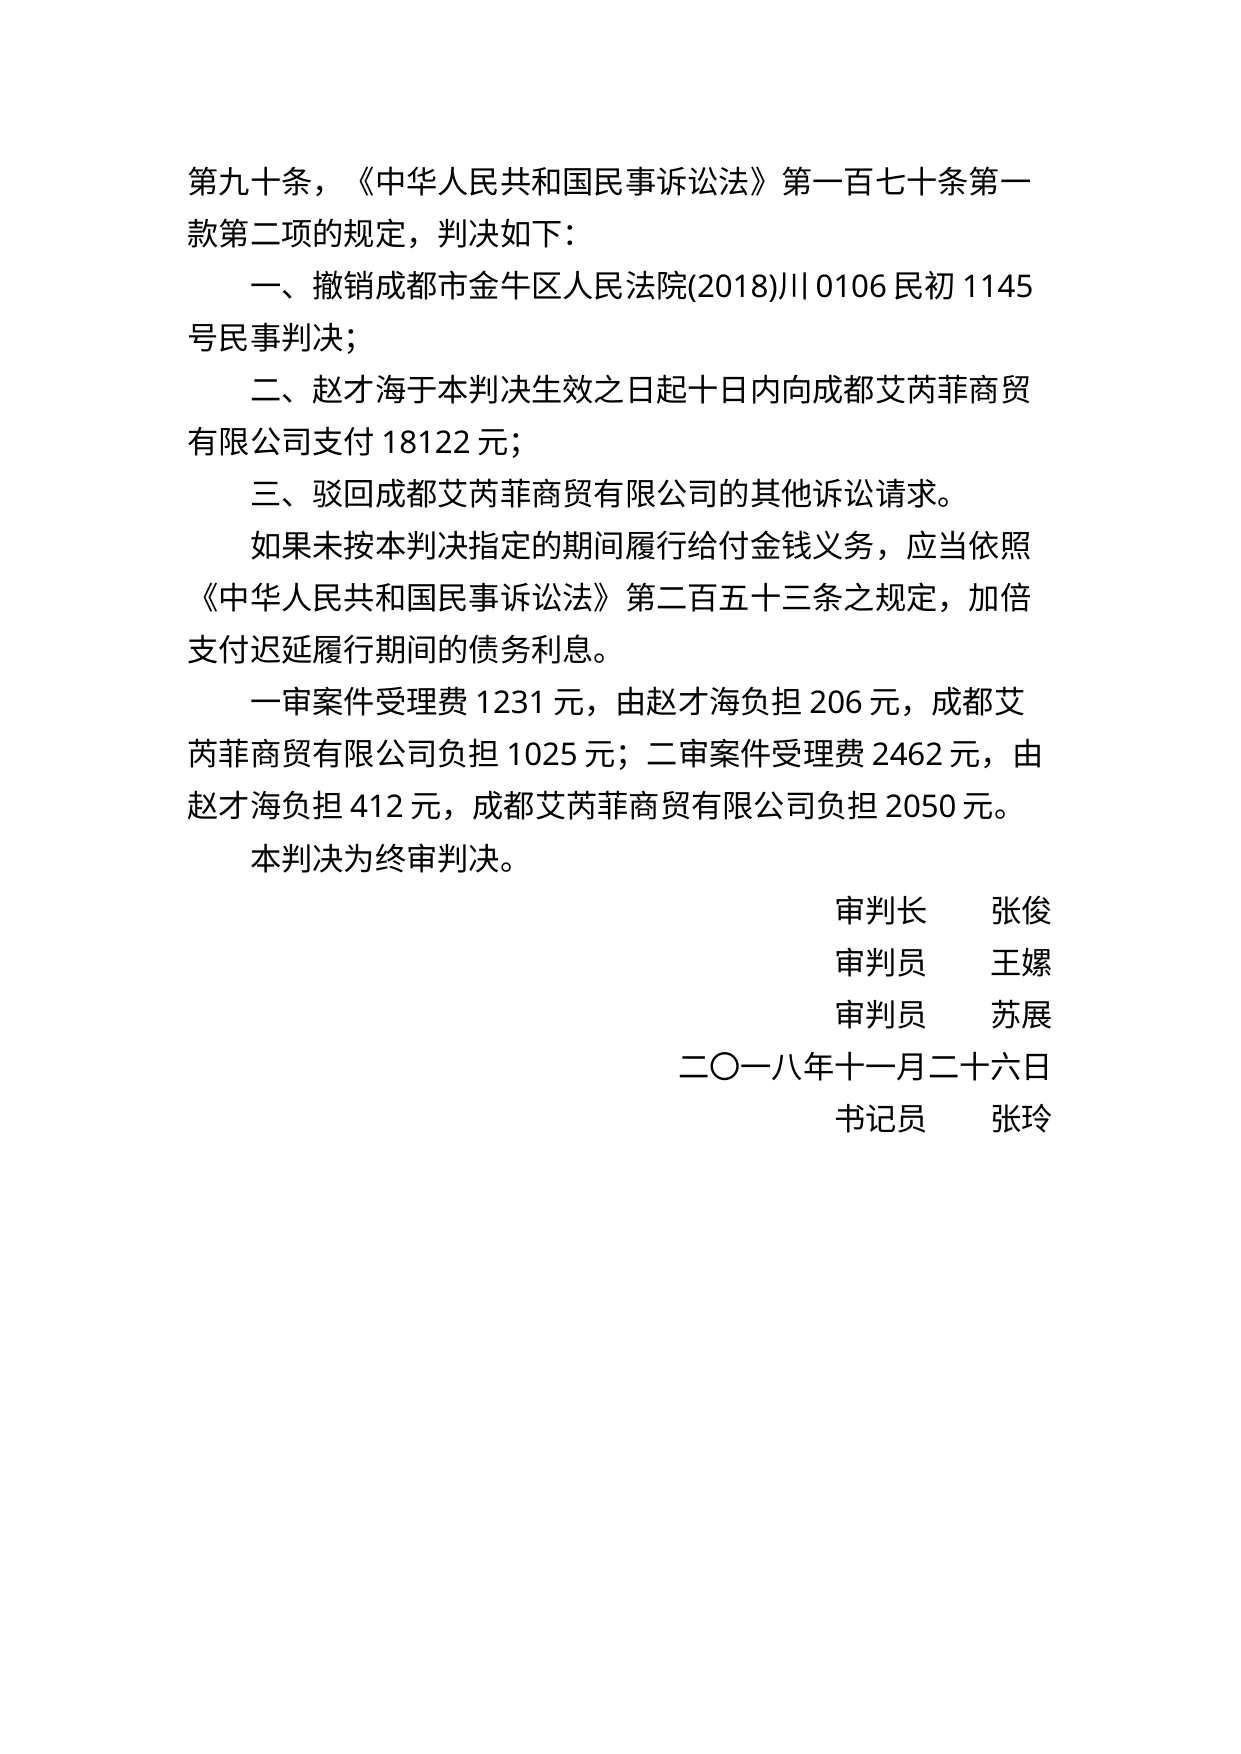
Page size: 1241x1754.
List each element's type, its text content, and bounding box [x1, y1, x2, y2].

text 一、撤销成都市金牛区人民法院(2018)川0106民初1145号民事判决； [187, 254, 1053, 358]
text 一审案件受理费1231元，由赵才海负担206元，成都艾芮菲商贸有限公司负担1025元；二审案件受理费2462元，由赵才海负担412元，成都艾芮菲商贸有限公司负担2050元。 [187, 671, 1053, 827]
text 审判员 苏展 [187, 983, 1053, 1035]
text 二〇一八年十一月二十六日 [187, 1035, 1053, 1087]
text 如果未按本判决指定的期间履行给付金钱义务，应当依照《中华人民共和国民事诉讼法》第二百五十三条之规定，加倍支付迟延履行期间的债务利息。 [187, 514, 1053, 671]
text 书记员 张玲 [187, 1087, 1053, 1139]
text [187, 150, 1053, 254]
text 二、赵才海于本判决生效之日起十日内向成都艾芮菲商贸有限公司支付18122元； [187, 358, 1053, 462]
text 本判决为终审判决。 [187, 827, 1053, 879]
text 三、驳回成都艾芮菲商贸有限公司的其他诉讼请求。 [187, 462, 1053, 514]
text 审判长 张俊 [187, 879, 1053, 931]
text 审判员 王嫘 [187, 931, 1053, 983]
